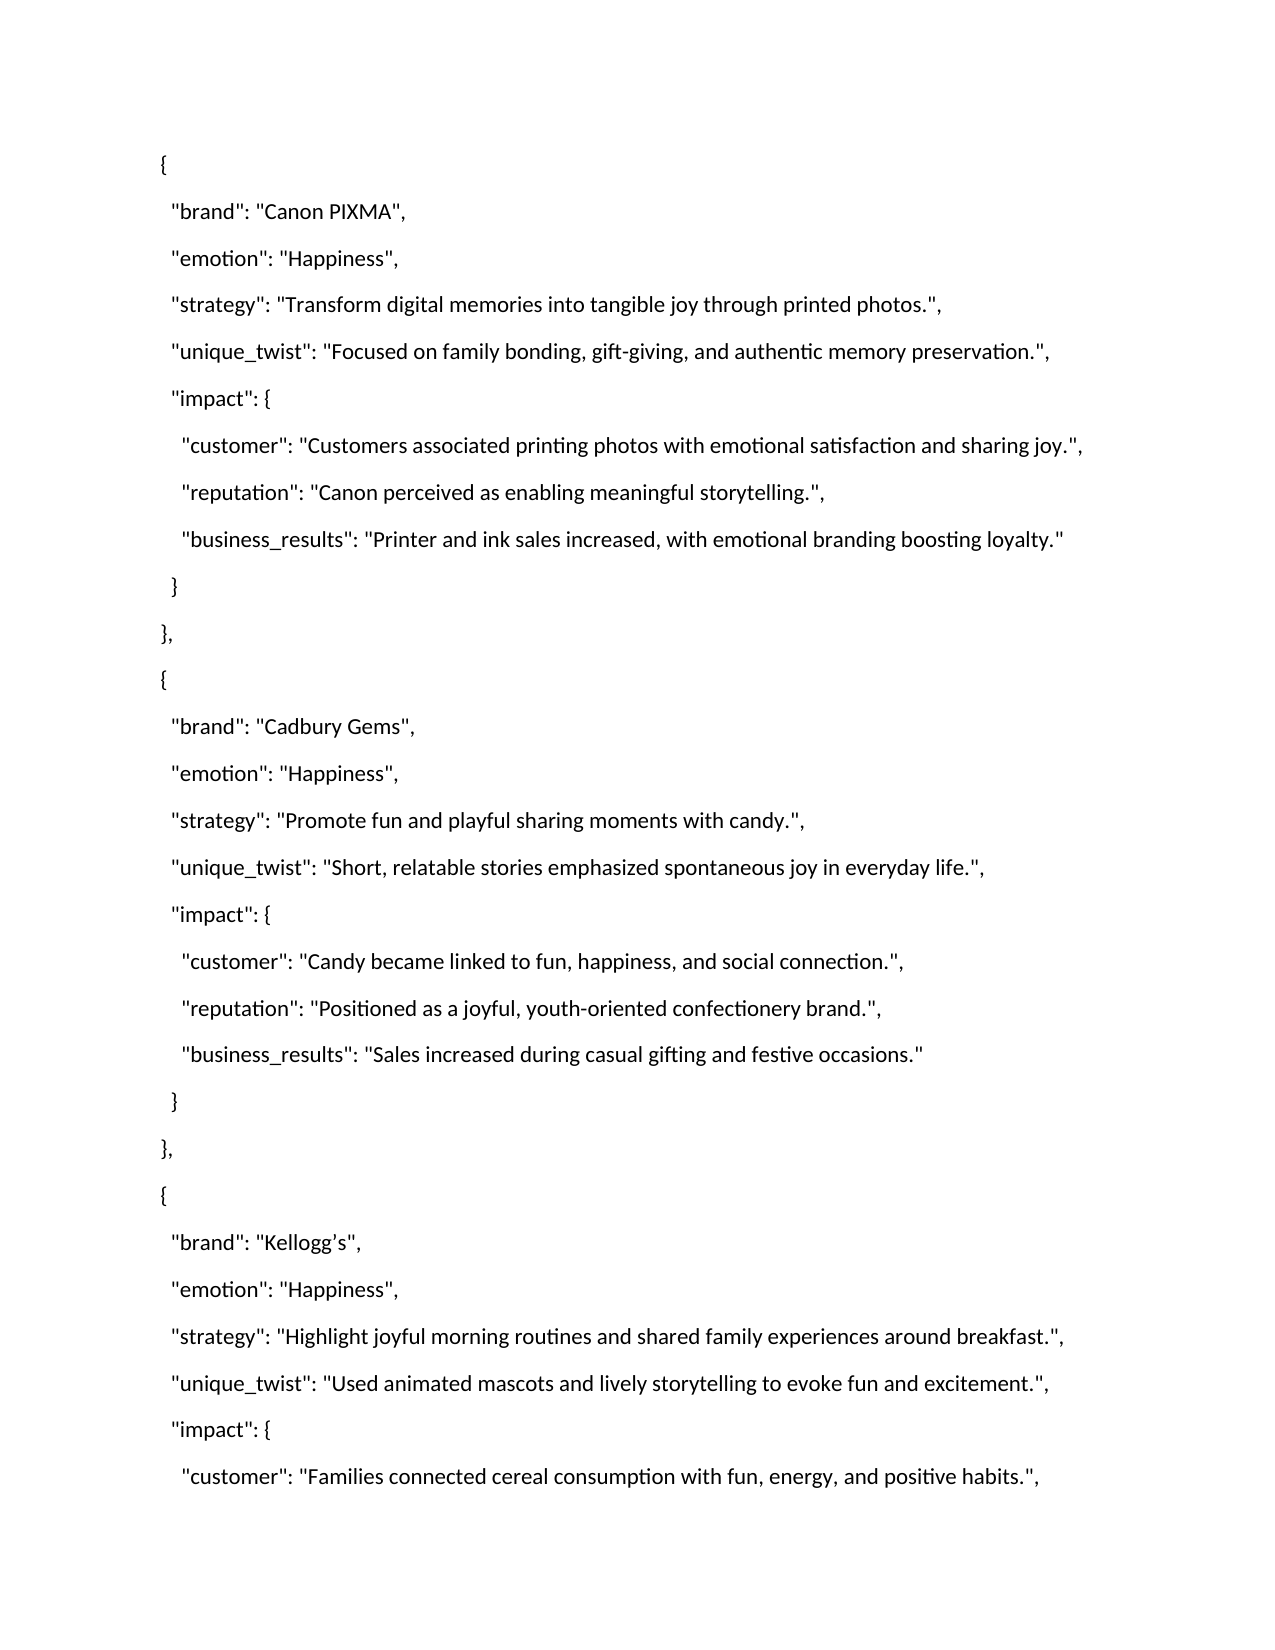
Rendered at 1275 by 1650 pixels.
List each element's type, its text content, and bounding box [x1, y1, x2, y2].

text "business_results": "Sales increased during casual gifting and festive occasions." [150, 1041, 1125, 1069]
text }, [150, 1134, 1125, 1162]
text "impact": { [150, 1416, 1125, 1444]
text "brand": "Canon PIXMA", [150, 197, 1125, 225]
text { [150, 1181, 1125, 1209]
text "customer": "Customers associated printing photos with emotional satisfaction and sharing joy.", [150, 431, 1125, 459]
text "impact": { [150, 900, 1125, 928]
text "strategy": "Promote fun and playful sharing moments with candy.", [150, 806, 1125, 834]
text "customer": "Families connected cereal consumption with fun, energy, and positive habits.", [150, 1462, 1125, 1491]
text }, [150, 619, 1125, 647]
text "brand": "Cadbury Gems", [150, 712, 1125, 741]
text "customer": "Candy became linked to fun, happiness, and social connection.", [150, 947, 1125, 975]
text "unique_twist": "Focused on family bonding, gift-giving, and authentic memory preservation.", [150, 337, 1125, 366]
text "strategy": "Highlight joyful morning routines and shared family experiences around breakfast.", [150, 1322, 1125, 1350]
text "impact": { [150, 384, 1125, 412]
text } [150, 1087, 1125, 1116]
text "strategy": "Transform digital memories into tangible joy through printed photos.", [150, 291, 1125, 319]
text "emotion": "Happiness", [150, 1275, 1125, 1303]
text "emotion": "Happiness", [150, 759, 1125, 787]
text "emotion": "Happiness", [150, 244, 1125, 272]
text } [150, 572, 1125, 600]
text "reputation": "Positioned as a joyful, youth-oriented confectionery brand.", [150, 994, 1125, 1022]
text "unique_twist": "Used animated mascots and lively storytelling to evoke fun and excitement.", [150, 1369, 1125, 1397]
text "brand": "Kellogg’s", [150, 1228, 1125, 1256]
text "unique_twist": "Short, relatable stories emphasized spontaneous joy in everyday life.", [150, 853, 1125, 881]
text { [150, 150, 1125, 178]
text "business_results": "Printer and ink sales increased, with emotional branding boosting loyalty." [150, 525, 1125, 553]
text { [150, 666, 1125, 694]
text "reputation": "Canon perceived as enabling meaningful storytelling.", [150, 478, 1125, 506]
